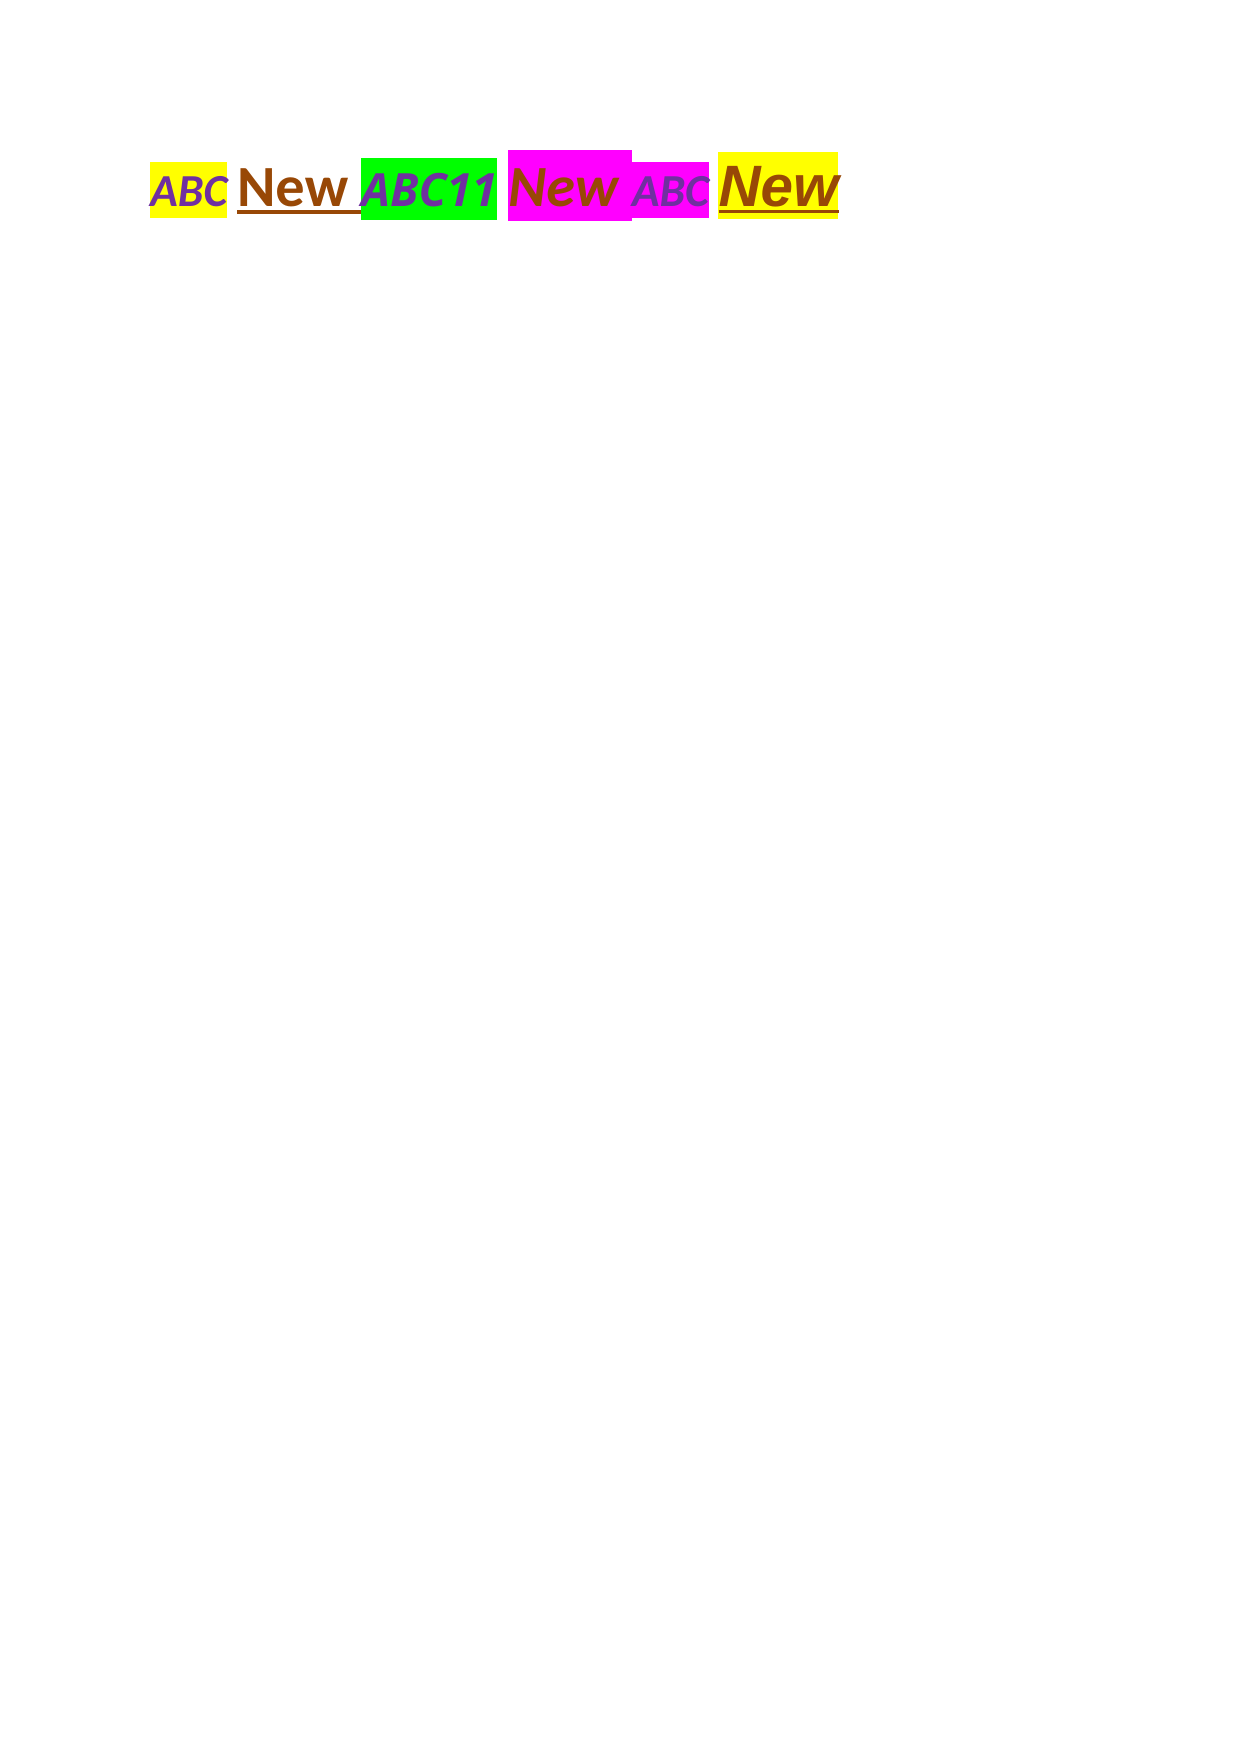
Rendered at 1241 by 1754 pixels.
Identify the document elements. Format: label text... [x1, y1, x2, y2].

text ABC New ABC11 New ABC New [150, 150, 508, 221]
text ABC New ABC11 New ABC New [632, 150, 1090, 221]
